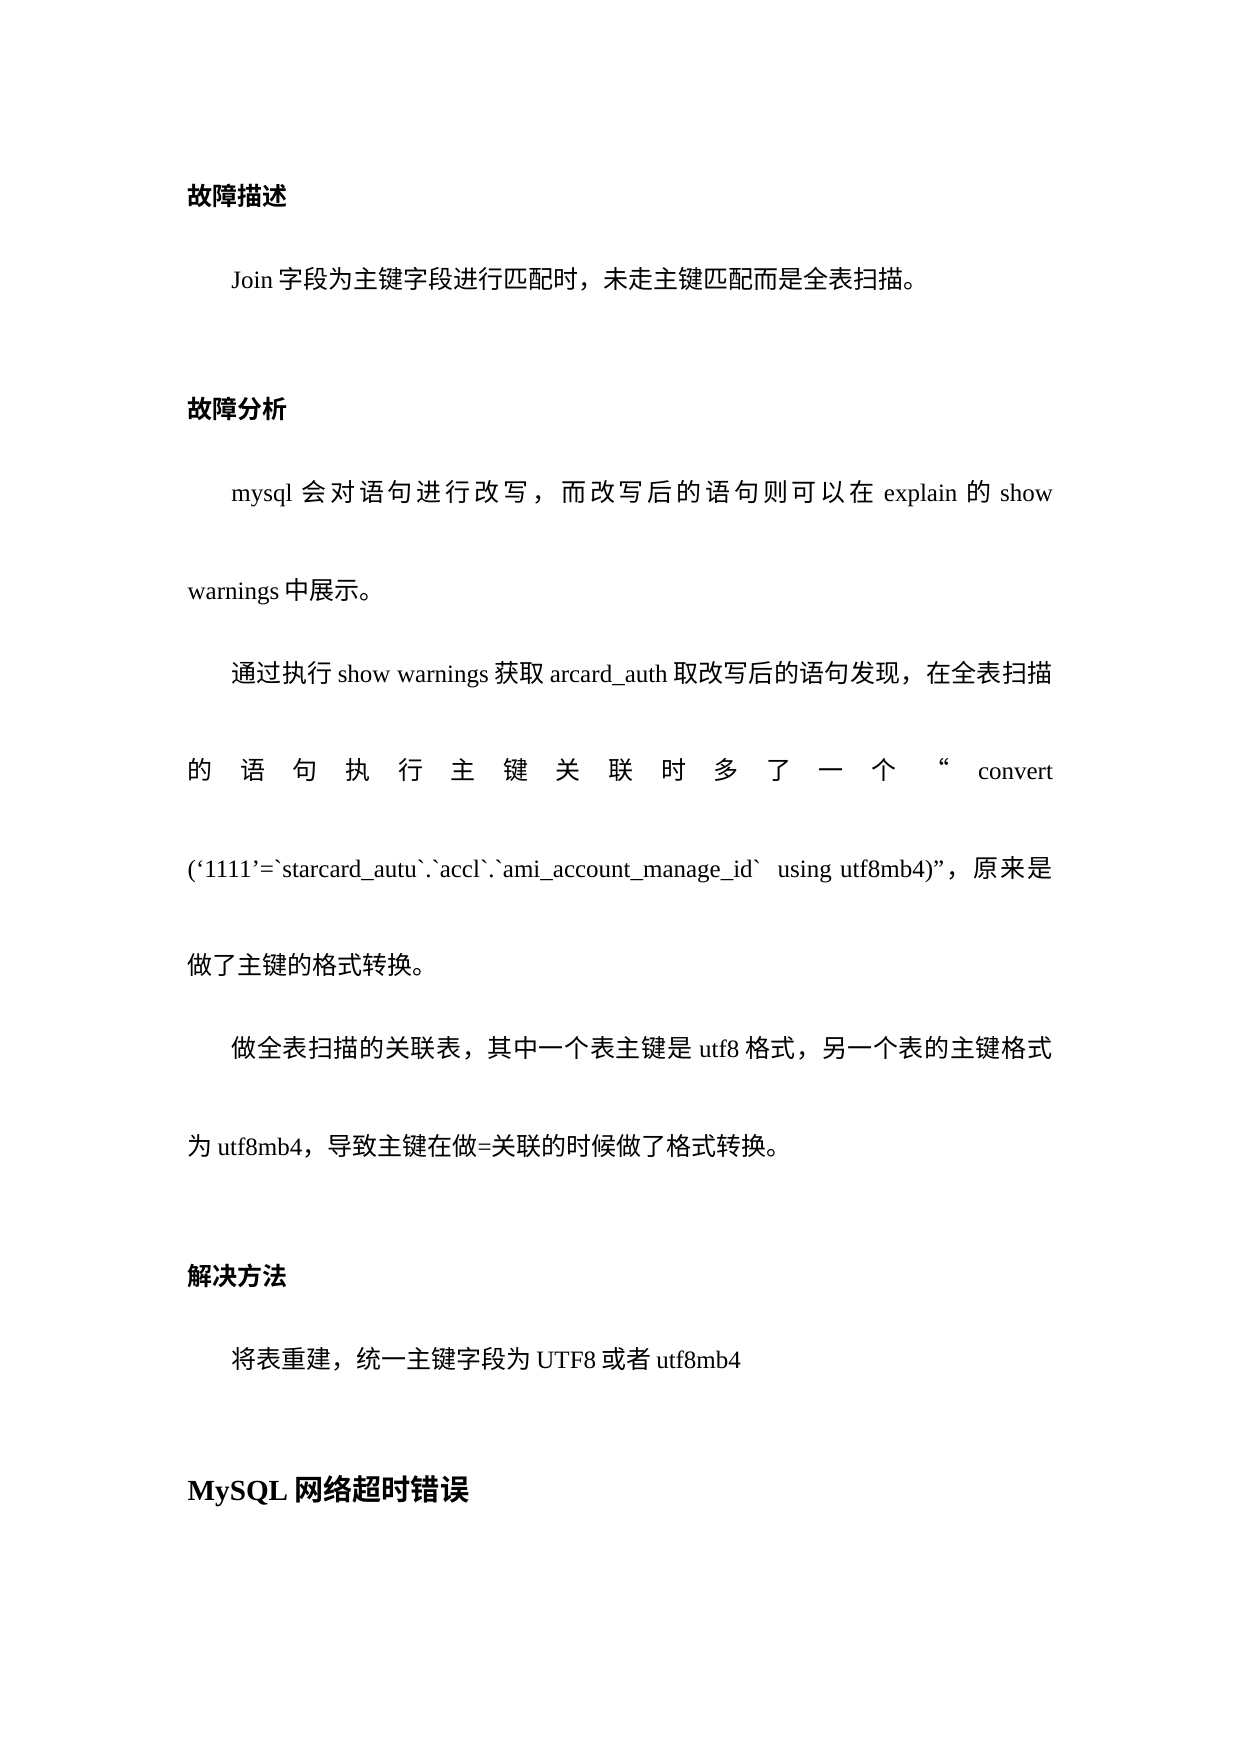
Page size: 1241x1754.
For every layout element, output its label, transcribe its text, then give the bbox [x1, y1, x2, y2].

text 通过执行show warnings获取arcard_auth取改写后的语句发现，在全表扫描的语句执行主键关联时多了一个“convert (‘1111’=`starcard_autu`.`accl`.`ami_account_manage_id` using utf8mb4)”，原来是做了主键的格式转换。 [187, 639, 1053, 996]
subtitle 故障分析 [187, 375, 1053, 440]
text Join字段为主键字段进行匹配时，未走主键匹配而是全表扫描。 [187, 245, 1053, 310]
text 做全表扫描的关联表，其中一个表主键是utf8格式，另一个表的主键格式为utf8mb4，导致主键在做=关联的时候做了格式转换。 [187, 1014, 1053, 1177]
subtitle 故障描述 [187, 162, 1053, 227]
subtitle MySQL网络超时错误 [187, 1455, 1053, 1520]
subtitle 解决方法 [187, 1242, 1053, 1307]
text mysql会对语句进行改写，而改写后的语句则可以在explain的show warnings中展示。 [187, 458, 1053, 621]
text 将表重建，统一主键字段为UTF8或者utf8mb4 [187, 1325, 1053, 1390]
